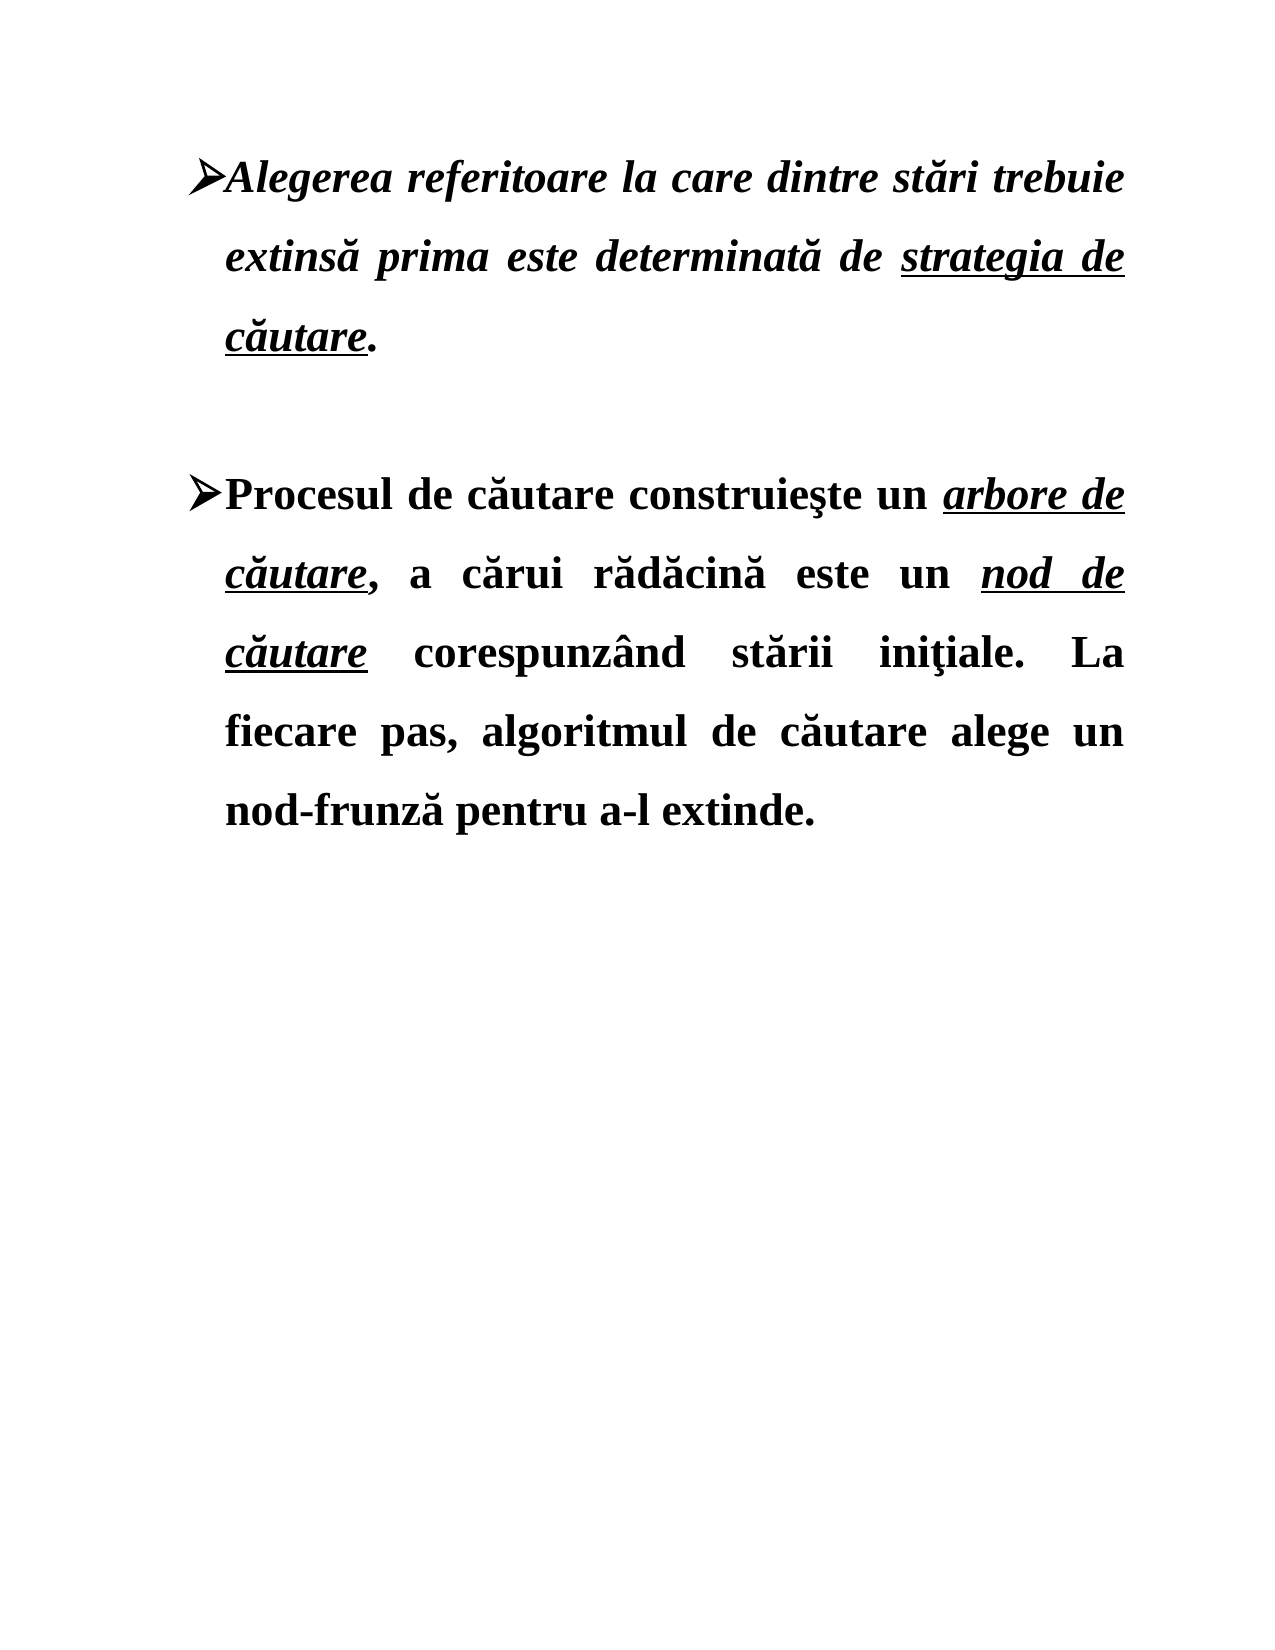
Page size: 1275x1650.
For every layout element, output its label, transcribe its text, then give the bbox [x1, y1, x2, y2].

list Alegerea referitoare la care dintre stări trebuie extinsă prima este determinată de strategia de căutare. [187, 150, 1125, 361]
list Procesul de căutare construieşte un arbore de căutare, a cărui rădăcină este un nod de căutare corespunzând stării iniţiale. La fiecare pas, algoritmul de căutare alege un nod-frunză pentru a-l extinde. [187, 466, 1125, 835]
